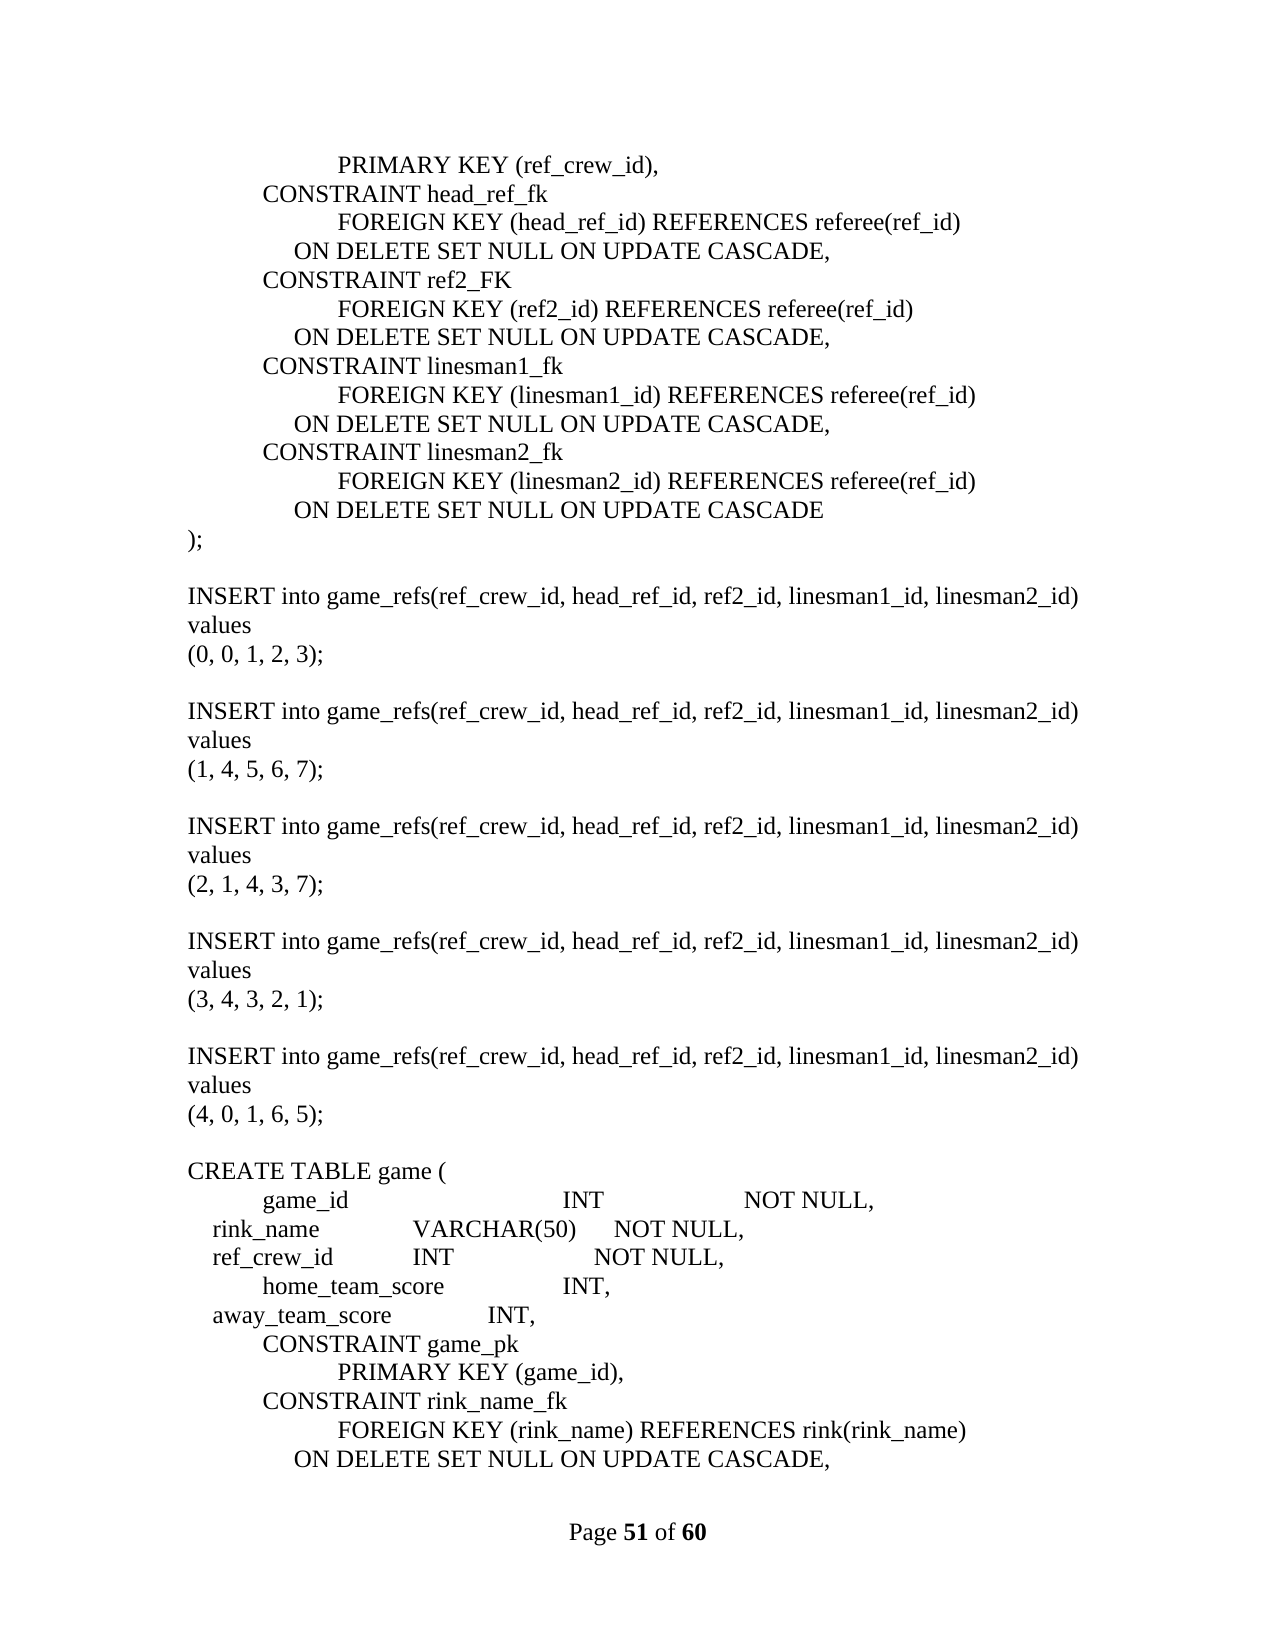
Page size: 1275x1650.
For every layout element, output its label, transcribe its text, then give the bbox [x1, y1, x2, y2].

text (4, 0, 1, 6, 5); [187, 1099, 1087, 1127]
text INSERT into game_refs(ref_crew_id, head_ref_id, ref2_id, linesman1_id, linesman2_id) values [187, 926, 1087, 984]
text INSERT into game_refs(ref_crew_id, head_ref_id, ref2_id, linesman1_id, linesman2_id) values [187, 1041, 1087, 1099]
text CONSTRAINT head_ref_fk [187, 179, 1087, 207]
text FOREIGN KEY (linesman1_id) REFERENCES referee(ref_id) [187, 380, 1087, 409]
text CONSTRAINT rink_name_fk [187, 1386, 1087, 1415]
text CONSTRAINT game_pk [187, 1329, 1087, 1357]
text CONSTRAINT ref2_FK [187, 265, 1087, 294]
text home_team_score INT, [187, 1271, 1087, 1300]
text FOREIGN KEY (rink_name) REFERENCES rink(rink_name) [187, 1415, 1087, 1444]
text ref_crew_id INT NOT NULL, [187, 1242, 1087, 1271]
text (1, 4, 5, 6, 7); [187, 754, 1087, 782]
text PRIMARY KEY (ref_crew_id), [187, 150, 1087, 179]
text ON DELETE SET NULL ON UPDATE CASCADE, [187, 1444, 1087, 1472]
text rink_name VARCHAR(50) NOT NULL, [187, 1214, 1087, 1242]
text INSERT into game_refs(ref_crew_id, head_ref_id, ref2_id, linesman1_id, linesman2_id) values [187, 696, 1087, 754]
text CONSTRAINT linesman1_fk [187, 351, 1087, 380]
text FOREIGN KEY (ref2_id) REFERENCES referee(ref_id) [187, 294, 1087, 322]
text (0, 0, 1, 2, 3); [187, 639, 1087, 667]
text PRIMARY KEY (game_id), [187, 1357, 1087, 1386]
text CONSTRAINT linesman2_fk [187, 437, 1087, 466]
text game_id INT NOT NULL, [187, 1185, 1087, 1214]
text FOREIGN KEY (linesman2_id) REFERENCES referee(ref_id) [187, 466, 1087, 495]
text ); [187, 524, 1087, 552]
text FOREIGN KEY (head_ref_id) REFERENCES referee(ref_id) [187, 207, 1087, 236]
text away_team_score INT, [187, 1300, 1087, 1329]
text INSERT into game_refs(ref_crew_id, head_ref_id, ref2_id, linesman1_id, linesman2_id) values [187, 811, 1087, 869]
text (3, 4, 3, 2, 1); [187, 984, 1087, 1012]
text ON DELETE SET NULL ON UPDATE CASCADE, [187, 322, 1087, 351]
text INSERT into game_refs(ref_crew_id, head_ref_id, ref2_id, linesman1_id, linesman2_id) values [187, 581, 1087, 639]
text ON DELETE SET NULL ON UPDATE CASCADE, [187, 236, 1087, 265]
text ON DELETE SET NULL ON UPDATE CASCADE [187, 495, 1087, 524]
text ON DELETE SET NULL ON UPDATE CASCADE, [187, 409, 1087, 437]
text CREATE TABLE game ( [187, 1156, 1087, 1185]
text (2, 1, 4, 3, 7); [187, 869, 1087, 897]
